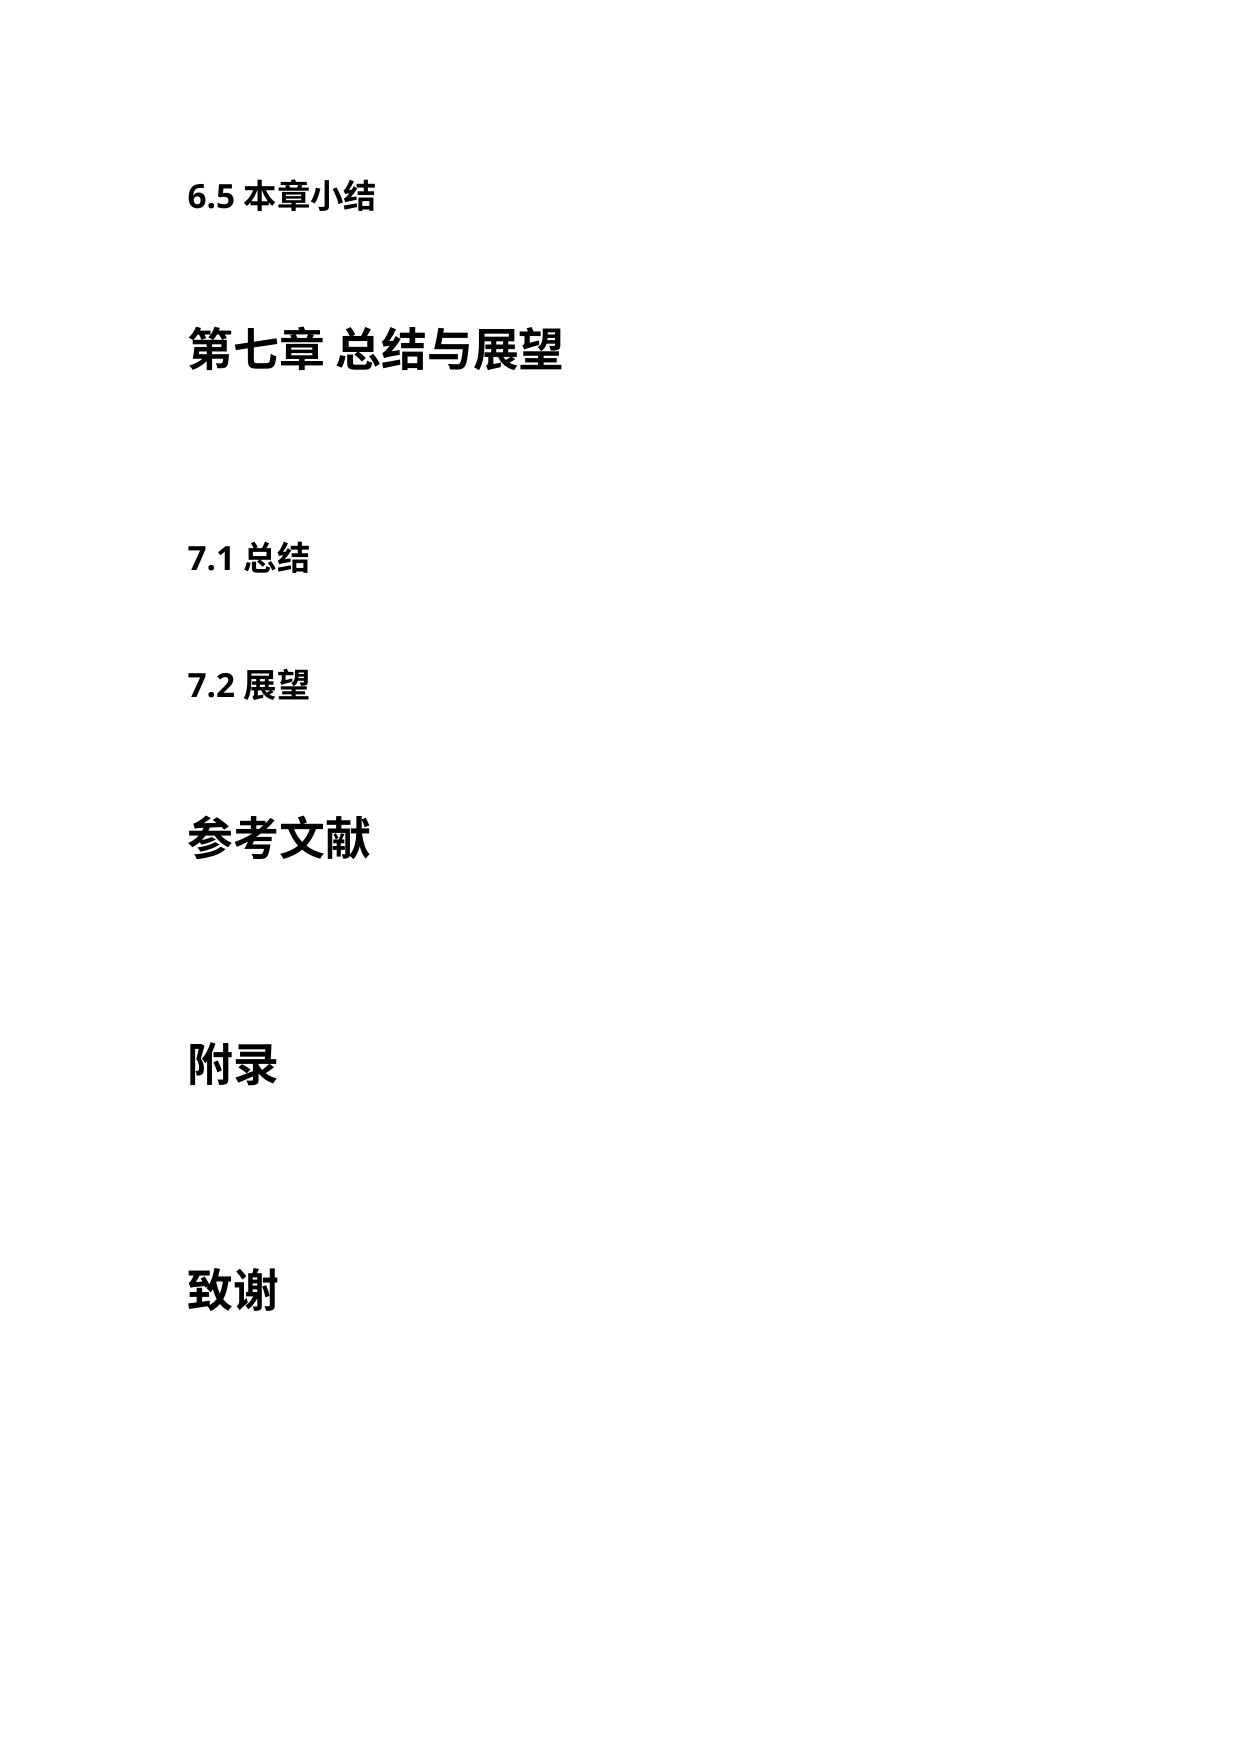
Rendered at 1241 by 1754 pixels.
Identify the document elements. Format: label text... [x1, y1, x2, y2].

subtitle 附录 [187, 1013, 1053, 1110]
subtitle 第七章 总结与展望 [187, 298, 1053, 395]
subtitle 7.2 展望 [187, 651, 1053, 716]
subtitle 6.5 本章小结 [187, 162, 1053, 227]
subtitle 7.1 总结 [187, 523, 1053, 588]
subtitle 致谢 [187, 1239, 1053, 1337]
subtitle 参考文献 [187, 786, 1053, 884]
